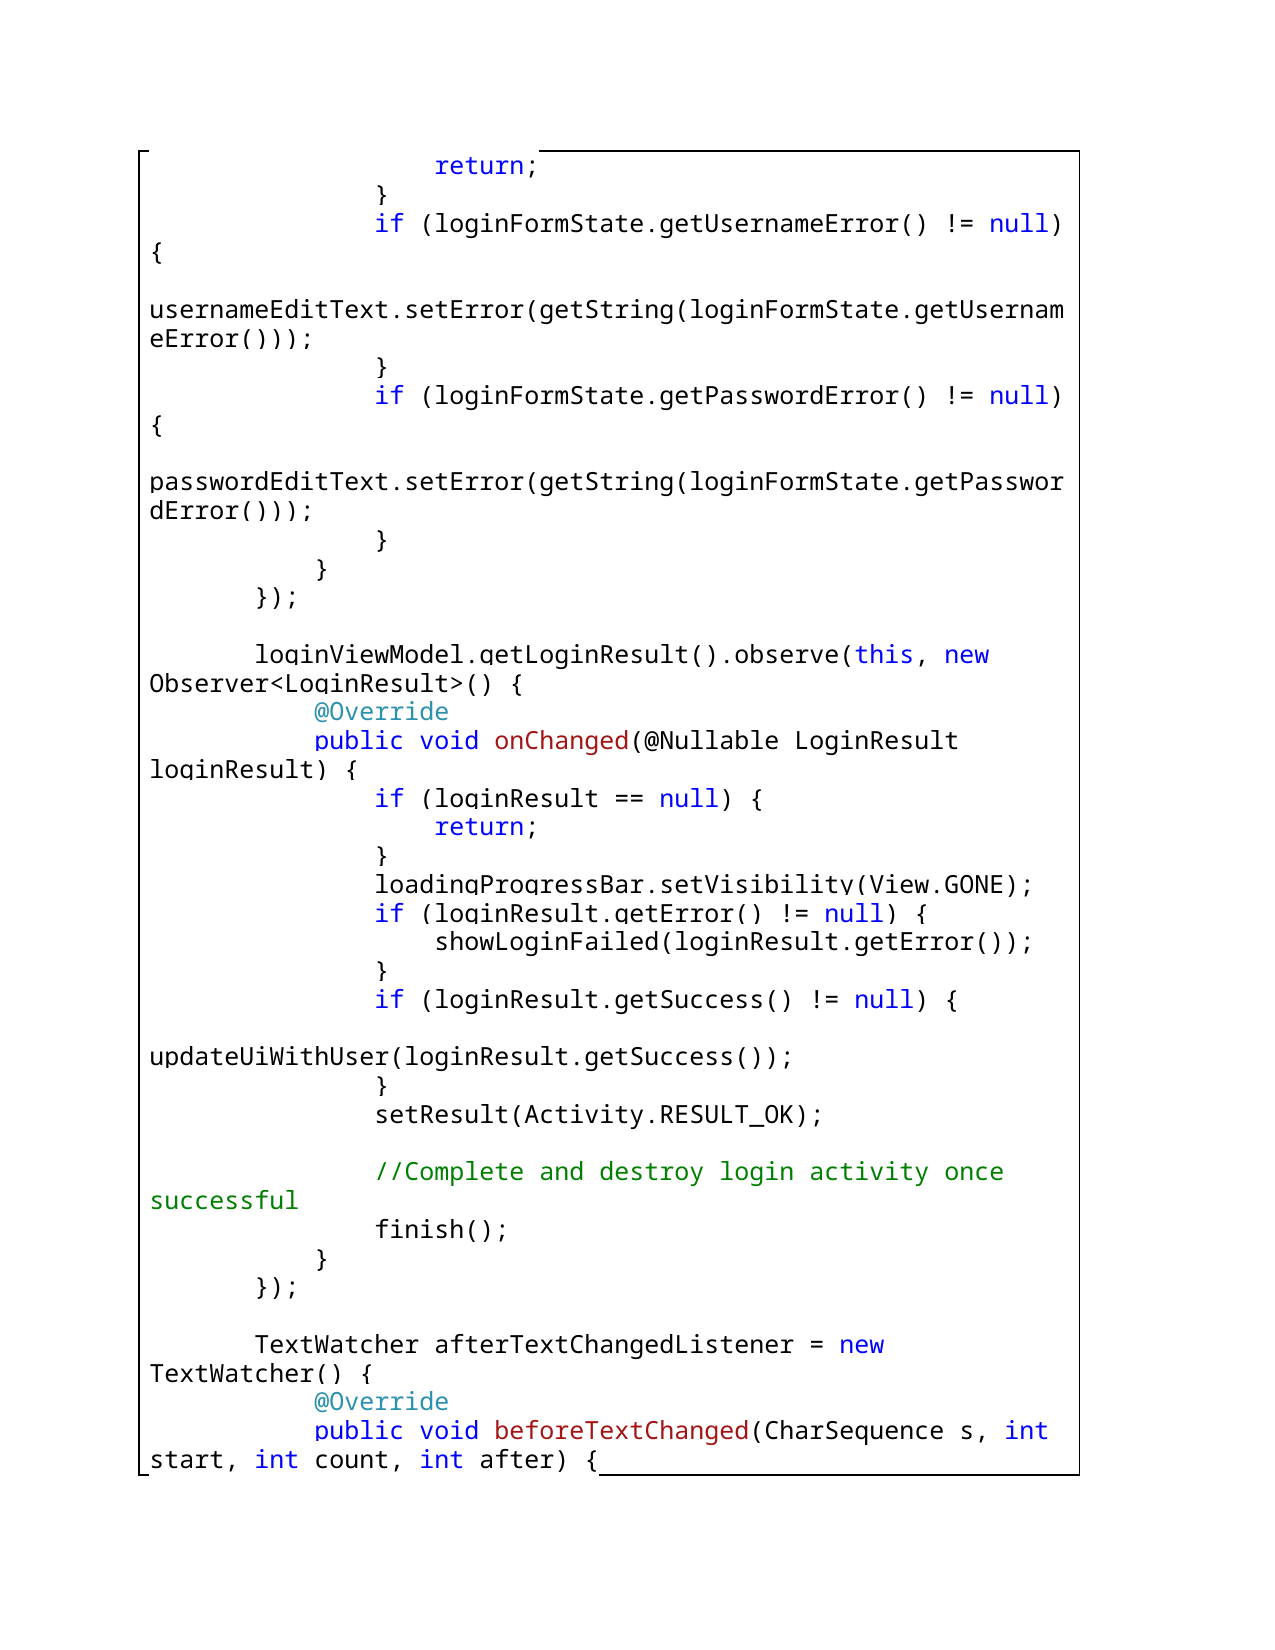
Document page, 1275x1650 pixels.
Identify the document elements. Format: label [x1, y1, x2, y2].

table_header [140, 152, 1079, 1474]
